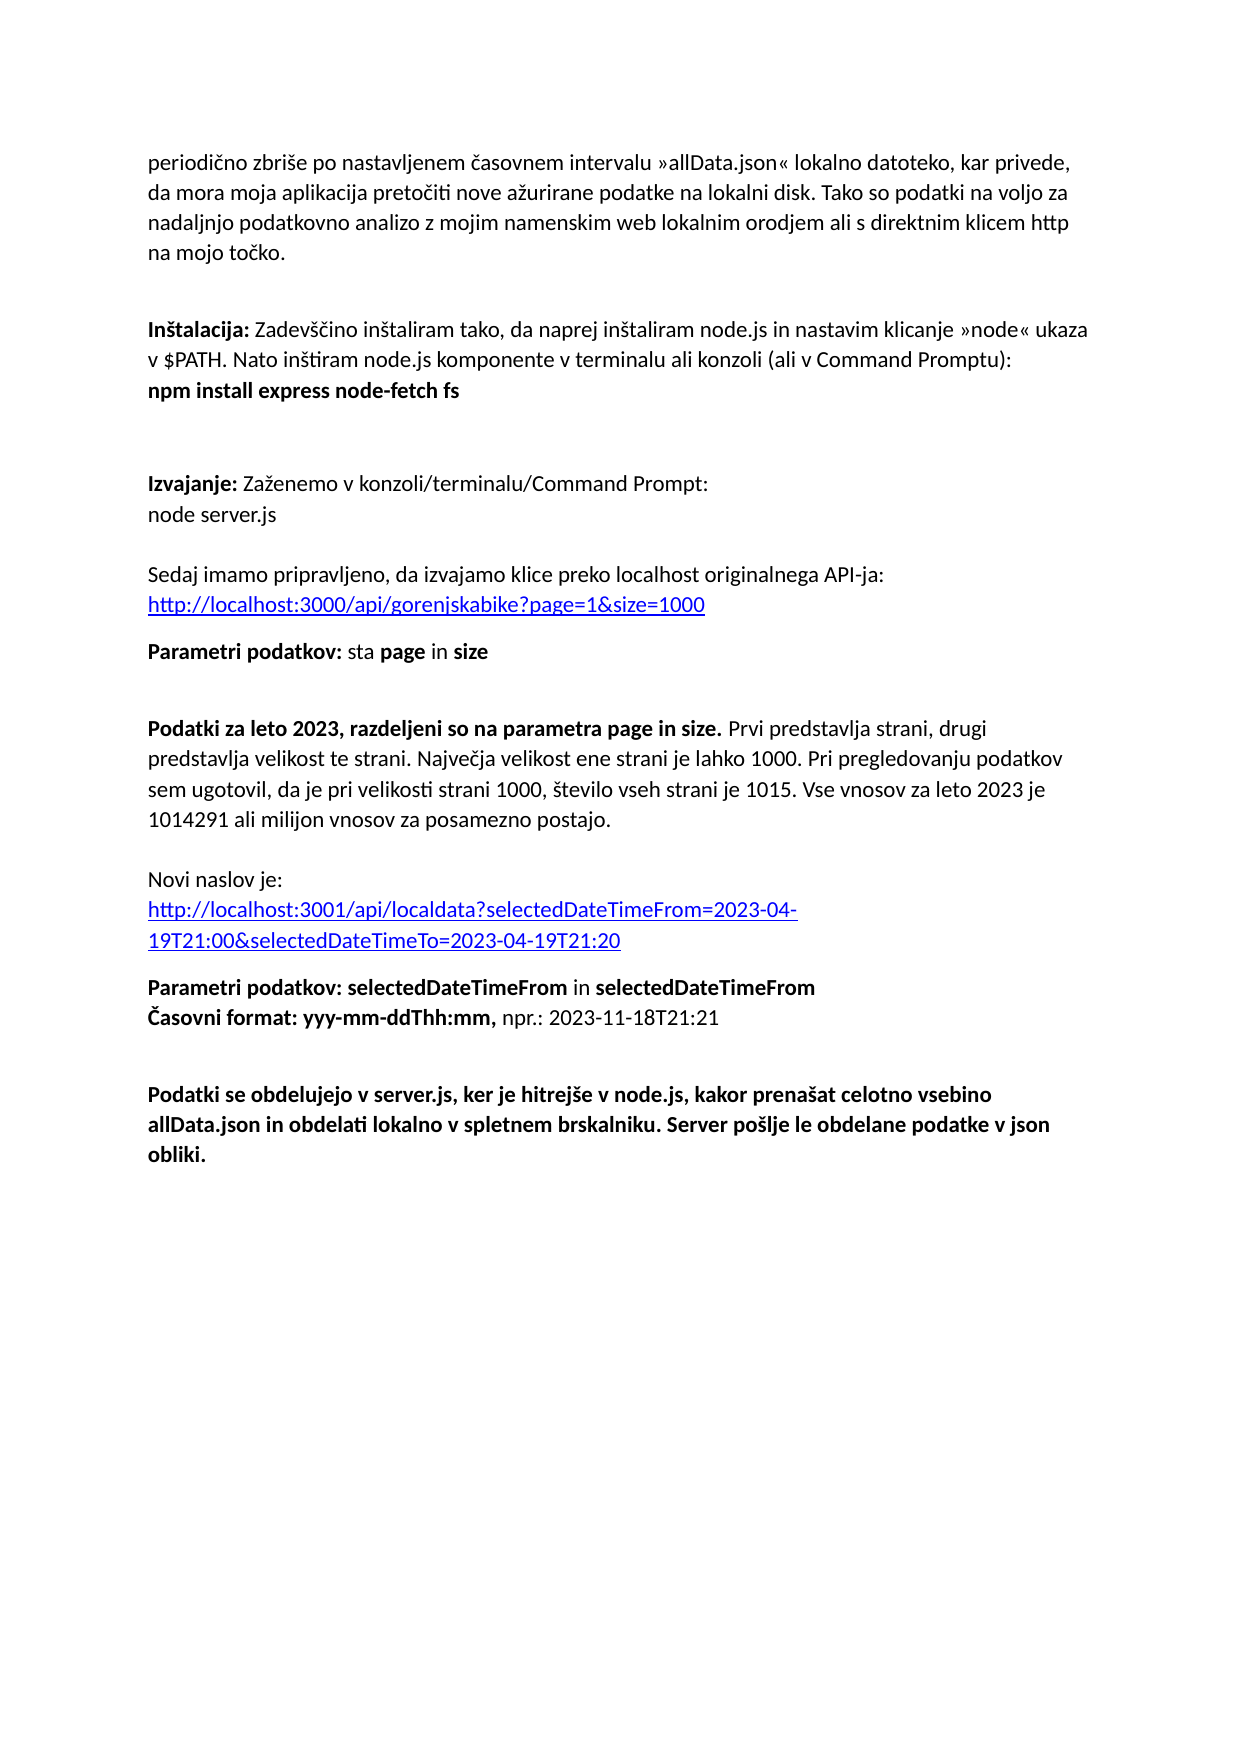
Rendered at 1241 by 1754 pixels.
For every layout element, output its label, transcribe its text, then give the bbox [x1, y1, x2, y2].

text Parametri podatkov: selectedDateTimeFrom in selectedDateTimeFrom Časovni format: yyy-mm-ddThh:mm, npr.: 2023-11-18T21:21 [148, 973, 1093, 1061]
text Podatki za leto 2023, razdeljeni so na parametra page in size. Prvi predstavlja strani, drugi predstavlja velikost te strani. Največja velikost ene strani je lahko 1000. Pri pregledovanju podatkov sem ugotovil, da je pri velikosti strani 1000, število vseh strani je 1015. Vse vnosov za leto 2023 je 1014291 ali milijon vnosov za posamezno postajo. Novi naslov je: http://localhost:3001/api/localdata?selectedDateTimeFrom=2023-04-19T21:00&selectedDateTimeTo=2023-04-19T21:20 [148, 714, 1093, 954]
text Podatki se obdelujejo v server.js, ker je hitrejše v node.js, kakor prenašat celotno vsebino allData.json in obdelati lokalno v spletnem brskalniku. Server pošlje le obdelane podatke v json obliki. [148, 1080, 1093, 1229]
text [148, 148, 1093, 266]
text Izvajanje: Zaženemo v konzoli/terminalu/Command Prompt: node server.js Sedaj imamo pripravljeno, da izvajamo klice preko localhost originalnega API-ja: http://localhost:3000/api/gorenjskabike?page=1&size=1000 [148, 469, 1093, 618]
text Parametri podatkov: sta page in size [148, 637, 1093, 695]
text Inštalacija: Zadevščino inštaliram tako, da naprej inštaliram node.js in nastavim klicanje »node« ukaza v $PATH. Nato inštiram node.js komponente v terminalu ali konzoli (ali v Command Promptu): npm install express node-fetch fs [148, 285, 1093, 404]
